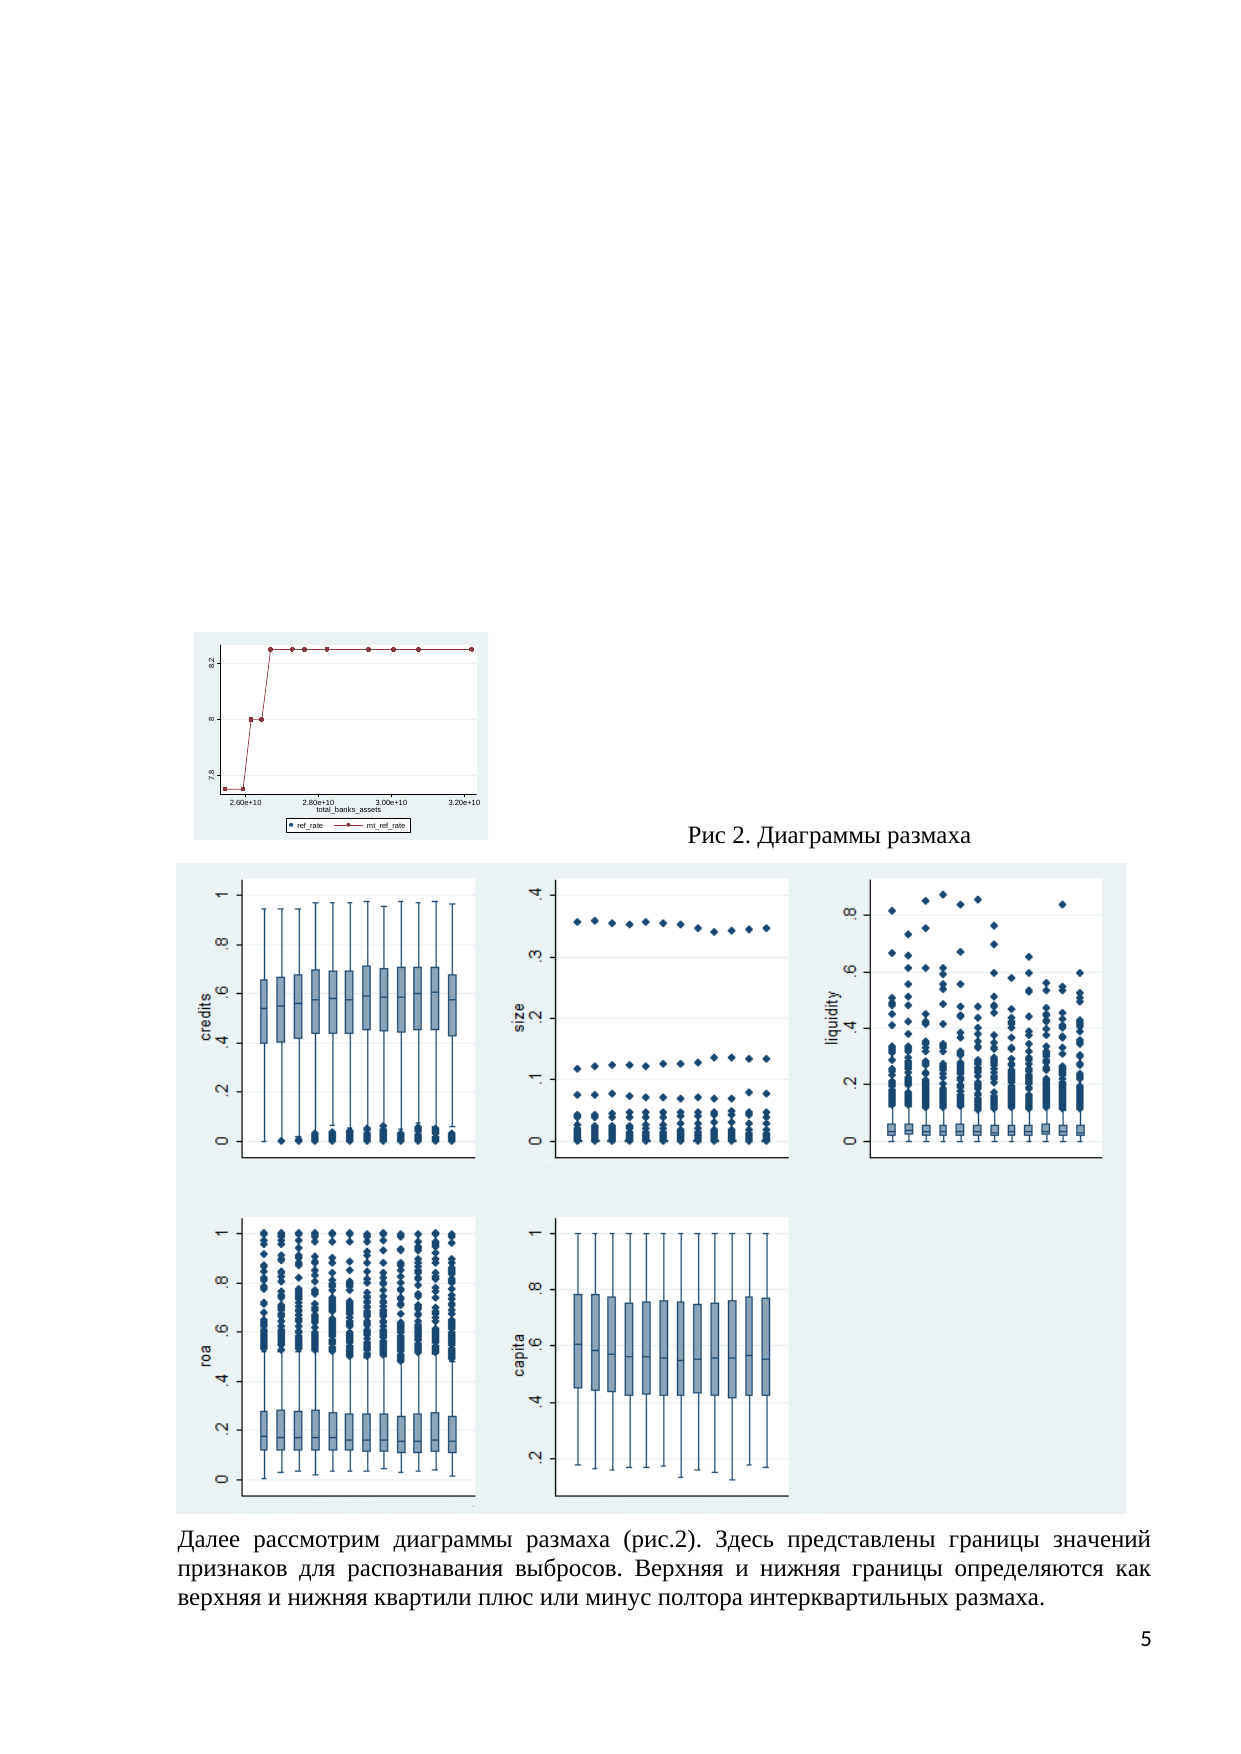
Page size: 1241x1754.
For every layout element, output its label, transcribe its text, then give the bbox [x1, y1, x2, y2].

text Рис 2. Диаграммы размаха [177, 820, 1152, 849]
text Далее рассмотрим диаграммы размаха (рис.2). Здесь представлены границы значений признаков для распознавания выбросов. Верхняя и нижняя границы определяются как верхняя и нижняя квартили плюс или минус полтора интерквартильных размаха. [177, 1524, 1152, 1610]
picture [176, 863, 1127, 1514]
